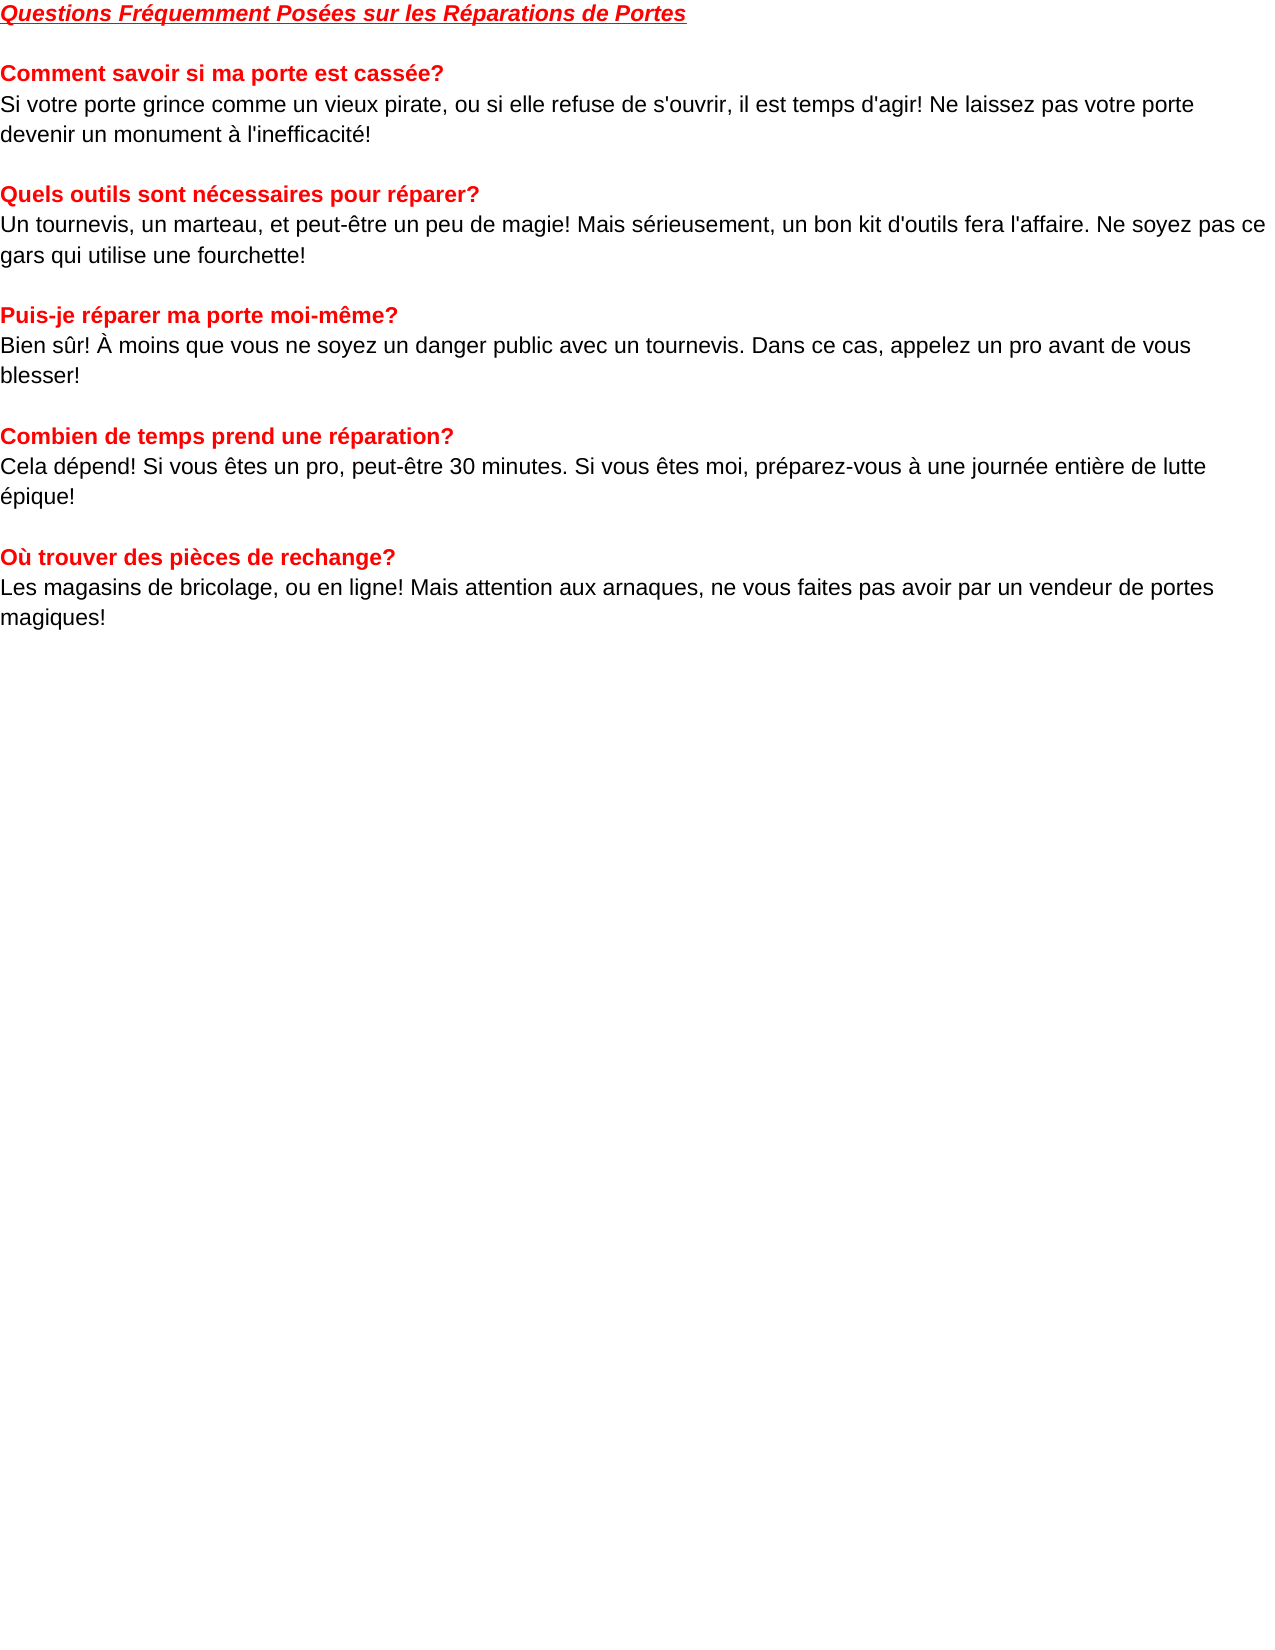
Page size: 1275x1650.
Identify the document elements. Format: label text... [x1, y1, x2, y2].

text Comment savoir si ma porte est cassée? [0, 60, 1275, 87]
text Si votre porte grince comme un vieux pirate, ou si elle refuse de s'ouvrir, il est temps d'agir! Ne laissez pas votre porte devenir un monument à l'inefficacité! [0, 91, 1275, 147]
text Puis-je réparer ma porte moi-même? [0, 302, 1275, 328]
text Les magasins de bricolage, ou en ligne! Mais attention aux arnaques, ne vous faites pas avoir par un vendeur de portes magiques! [0, 574, 1275, 631]
text Un tournevis, un marteau, et peut-être un peu de magie! Mais sérieusement, un bon kit d'outils fera l'affaire. Ne soyez pas ce gars qui utilise une fourchette! [0, 211, 1275, 268]
text Questions Fréquemment Posées sur les Réparations de Portes [0, 0, 1275, 26]
text Combien de temps prend une réparation? [0, 423, 1275, 449]
text Bien sûr! À moins que vous ne soyez un danger public avec un tournevis. Dans ce cas, appelez un pro avant de vous blesser! [0, 332, 1275, 389]
text Quels outils sont nécessaires pour réparer? [0, 181, 1275, 208]
text Cela dépend! Si vous êtes un pro, peut-être 30 minutes. Si vous êtes moi, préparez-vous à une journée entière de lutte épique! [0, 453, 1275, 510]
text Où trouver des pièces de rechange? [0, 544, 1275, 570]
